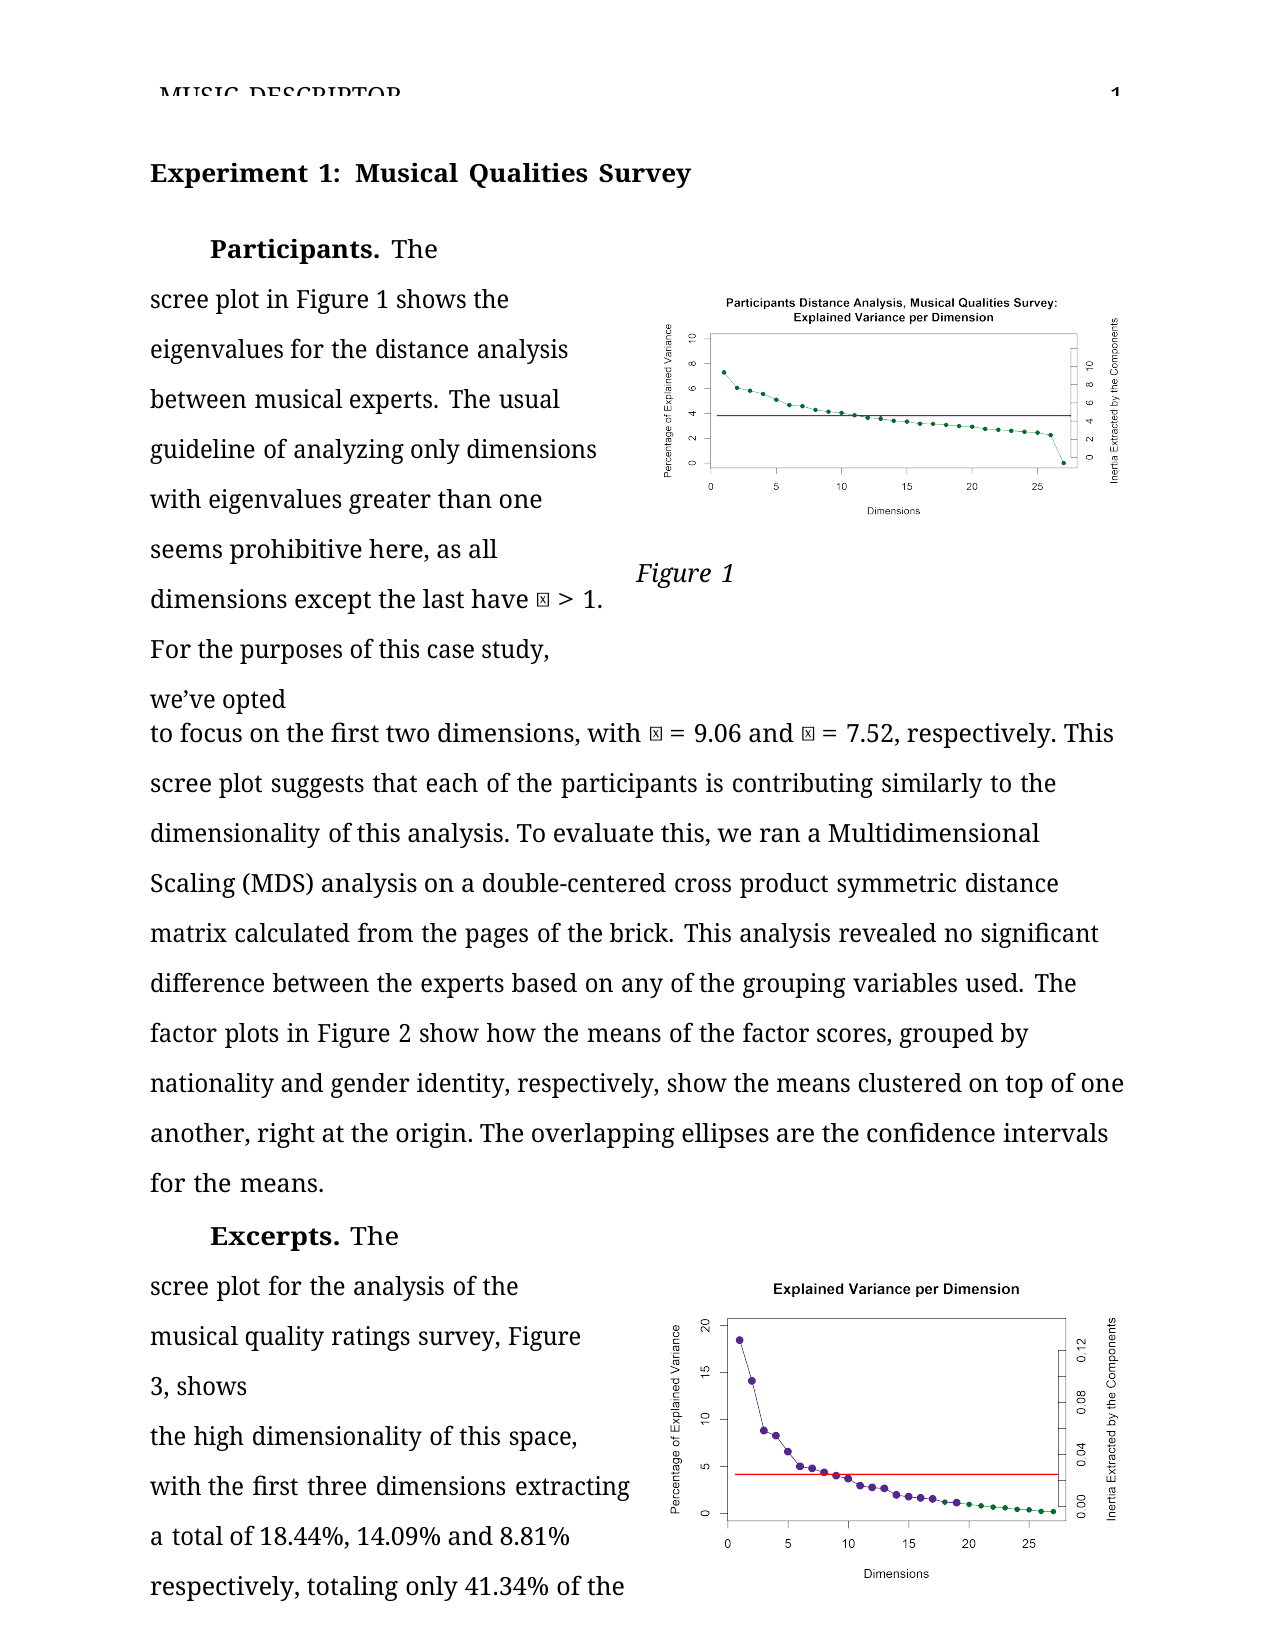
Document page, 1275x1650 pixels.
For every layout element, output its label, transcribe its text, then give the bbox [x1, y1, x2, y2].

subtitle Participants. The [210, 232, 617, 266]
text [150, 1418, 634, 1602]
text scree plot in Figure 1 shows the eigenvalues for the distance analysis between musical experts. The usual guideline of analyzing only dimensions with eigenvalues greater than one seems prohibitive here, as all dimensions except the last have 𝜆 > 1. For the purposes of this case study, we’ve opted [150, 282, 617, 716]
text Experiment 1: Musical Qualities Survey [150, 155, 1142, 189]
text to focus on the first two dimensions, with 𝜆 = 9.06 and 𝜆 = 7.52, respectively. This scree plot suggests that each of the participants is contributing similarly to the dimensionality of this analysis. To evaluate this, we ran a Multidimensional Scaling (MDS) analysis on a double-centered cross product symmetric distance matrix calculated from the pages of the brick. This analysis revealed no significant difference between the experts based on any of the grouping variables used. The factor plots in Figure 2 show how the means of the factor scores, grouped by nationality and gender identity, respectively, show the means clustered on top of one another, right at the origin. The overlapping ellipses are the confidence intervals for the means. [150, 716, 1125, 1200]
picture [637, 1258, 1125, 1596]
text scree plot for the analysis of the musical quality ratings survey, Figure 3, shows [150, 1268, 581, 1402]
picture [637, 285, 1125, 529]
text Excerpts. The [210, 1218, 1142, 1252]
